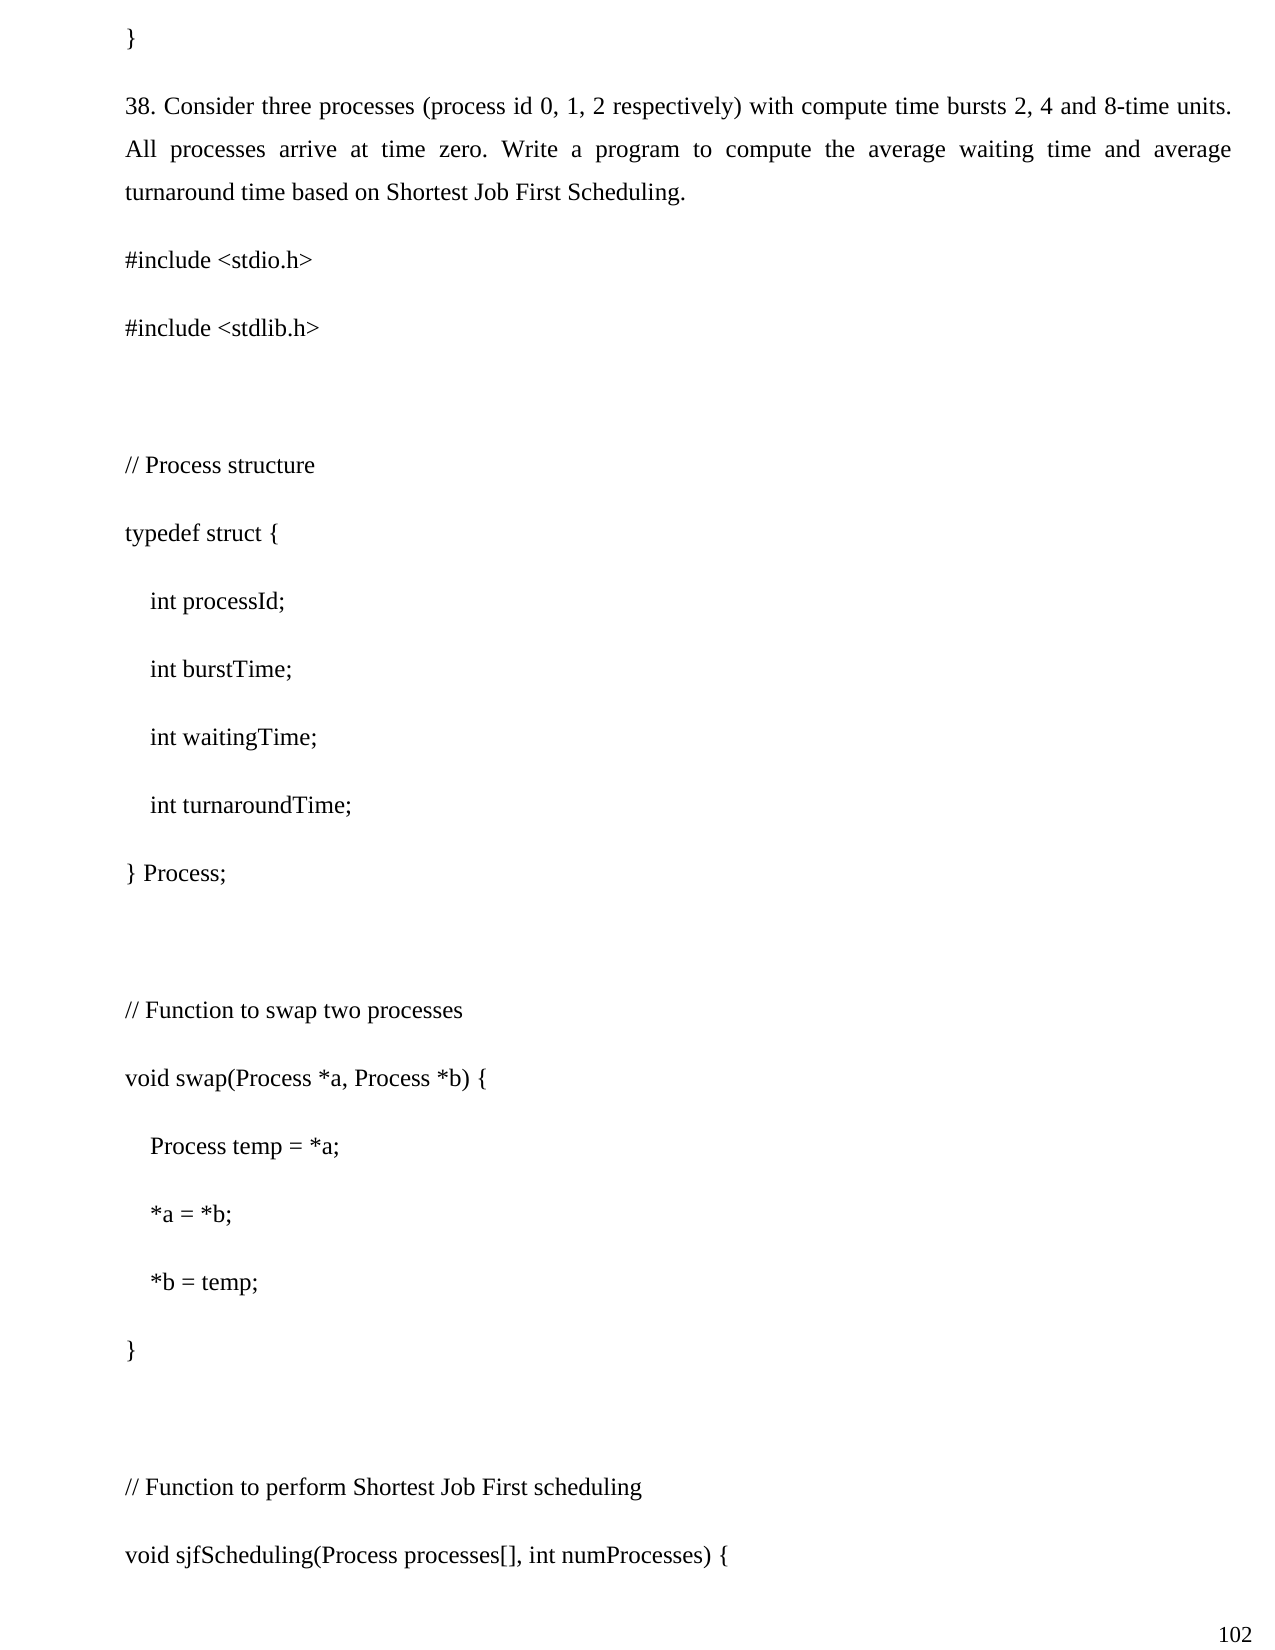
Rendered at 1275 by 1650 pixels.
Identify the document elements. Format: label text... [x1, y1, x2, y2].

text } Process; [125, 858, 1233, 887]
text } [125, 23, 1233, 52]
text void sjfScheduling(Process processes[], int numProcesses) { [125, 1540, 1233, 1568]
text } [125, 1335, 1233, 1364]
text #include <stdlib.h> [125, 313, 1233, 342]
text int waitingTime; [125, 722, 1233, 751]
text // Process structure [125, 450, 1233, 478]
text typedef struct { [125, 518, 1233, 547]
text 38. Consider three processes (process id 0, 1, 2 respectively) with compute time bursts 2, 4 and 8-time units. All processes arrive at time zero. Write a program to compute the average waiting time and average turnaround time based on Shortest Job First Scheduling. [125, 91, 1233, 206]
text void swap(Process *a, Process *b) { [125, 1063, 1233, 1092]
text // Function to perform Shortest Job First scheduling [125, 1472, 1233, 1500]
text *b = temp; [125, 1267, 1233, 1296]
text int processId; [125, 586, 1233, 615]
text int burstTime; [125, 654, 1233, 683]
text *a = *b; [125, 1199, 1233, 1228]
text Process temp = *a; [125, 1131, 1233, 1160]
text // Function to swap two processes [125, 995, 1233, 1023]
text #include <stdio.h> [125, 245, 1233, 274]
text int turnaroundTime; [125, 790, 1233, 819]
